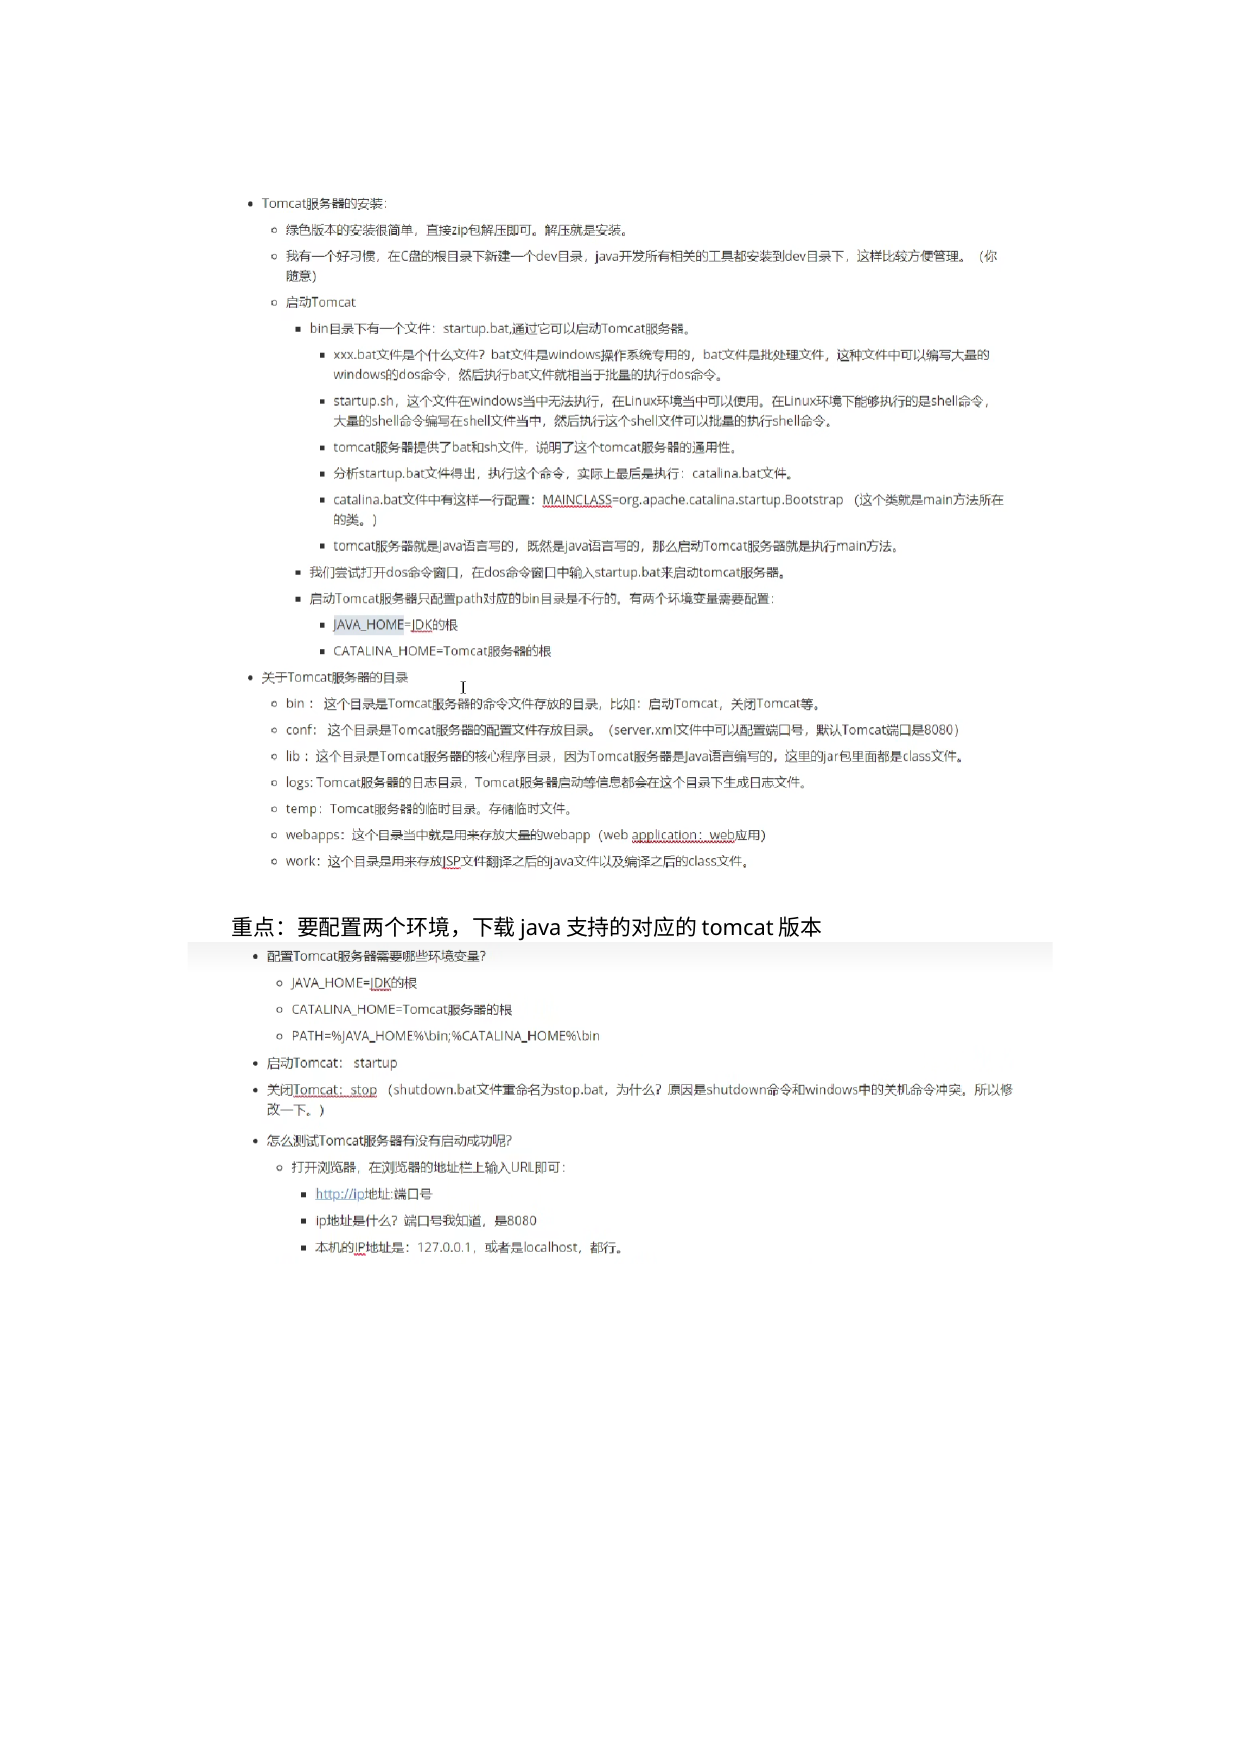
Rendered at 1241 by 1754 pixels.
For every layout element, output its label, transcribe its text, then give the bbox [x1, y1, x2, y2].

picture [187, 942, 1053, 1264]
picture [187, 194, 1053, 904]
text 重点：要配置两个环境，下载java支持的对应的tomcat版本 [187, 909, 1053, 942]
